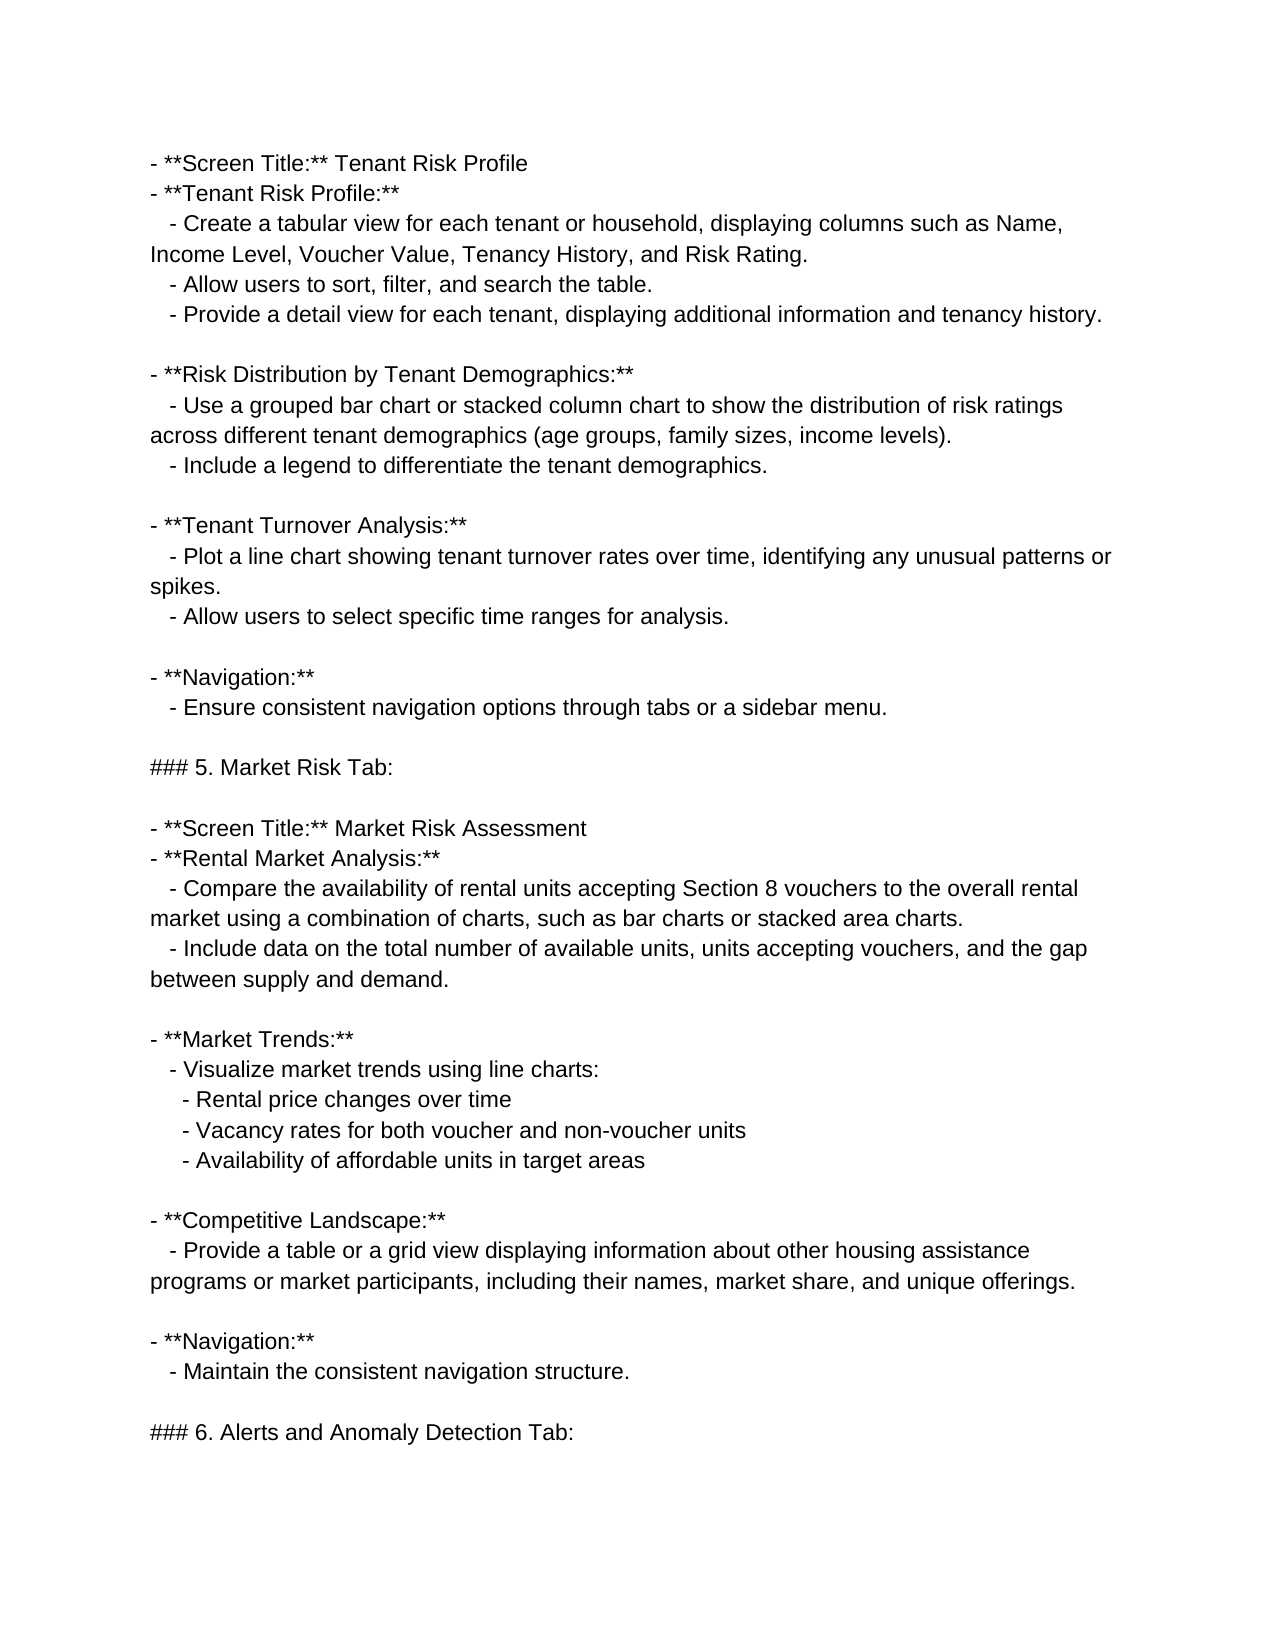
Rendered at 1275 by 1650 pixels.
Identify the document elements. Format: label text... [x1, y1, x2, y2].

text - Compare the availability of rental units accepting Section 8 vouchers to the overall rental market using a combination of charts, such as bar charts or stacked area charts. [150, 875, 1125, 932]
text - **Screen Title:** Tenant Risk Profile [150, 150, 1125, 176]
text - **Rental Market Analysis:** [150, 845, 1125, 871]
text - **Navigation:** [150, 663, 1125, 690]
text - **Navigation:** [150, 1328, 1125, 1354]
text - **Risk Distribution by Tenant Demographics:** [150, 361, 1125, 388]
text - **Competitive Landscape:** [150, 1207, 1125, 1234]
text - Plot a line chart showing tenant turnover rates over time, identifying any unusual patterns or spikes. [150, 543, 1125, 599]
text - Provide a detail view for each tenant, displaying additional information and tenancy history. [150, 301, 1125, 327]
text - Maintain the consistent navigation structure. [150, 1358, 1125, 1385]
text - **Tenant Risk Profile:** [150, 180, 1125, 207]
text - Provide a table or a grid view displaying information about other housing assistance programs or market participants, including their names, market share, and unique offerings. [150, 1237, 1125, 1294]
text - Ensure consistent navigation options through tabs or a sidebar menu. [150, 694, 1125, 720]
text - **Market Trends:** [150, 1026, 1125, 1052]
text - Include data on the total number of available units, units accepting vouchers, and the gap between supply and demand. [150, 935, 1125, 992]
text - **Tenant Turnover Analysis:** [150, 512, 1125, 539]
text - Rental price changes over time [150, 1086, 1125, 1113]
text - Allow users to select specific time ranges for analysis. [150, 603, 1125, 629]
text - Create a tabular view for each tenant or household, displaying columns such as Name, Income Level, Voucher Value, Tenancy History, and Risk Rating. [150, 210, 1125, 267]
text - **Screen Title:** Market Risk Assessment [150, 814, 1125, 841]
text - Allow users to sort, filter, and search the table. [150, 271, 1125, 297]
text ### 5. Market Risk Tab: [150, 754, 1125, 781]
text - Availability of affordable units in target areas [150, 1147, 1125, 1173]
text - Vacancy rates for both voucher and non-voucher units [150, 1117, 1125, 1143]
text - Include a legend to differentiate the tenant demographics. [150, 452, 1125, 478]
text ### 6. Alerts and Anomaly Detection Tab: [150, 1419, 1125, 1445]
text - Visualize market trends using line charts: [150, 1056, 1125, 1083]
text - Use a grouped bar chart or stacked column chart to show the distribution of risk ratings across different tenant demographics (age groups, family sizes, income levels). [150, 392, 1125, 448]
